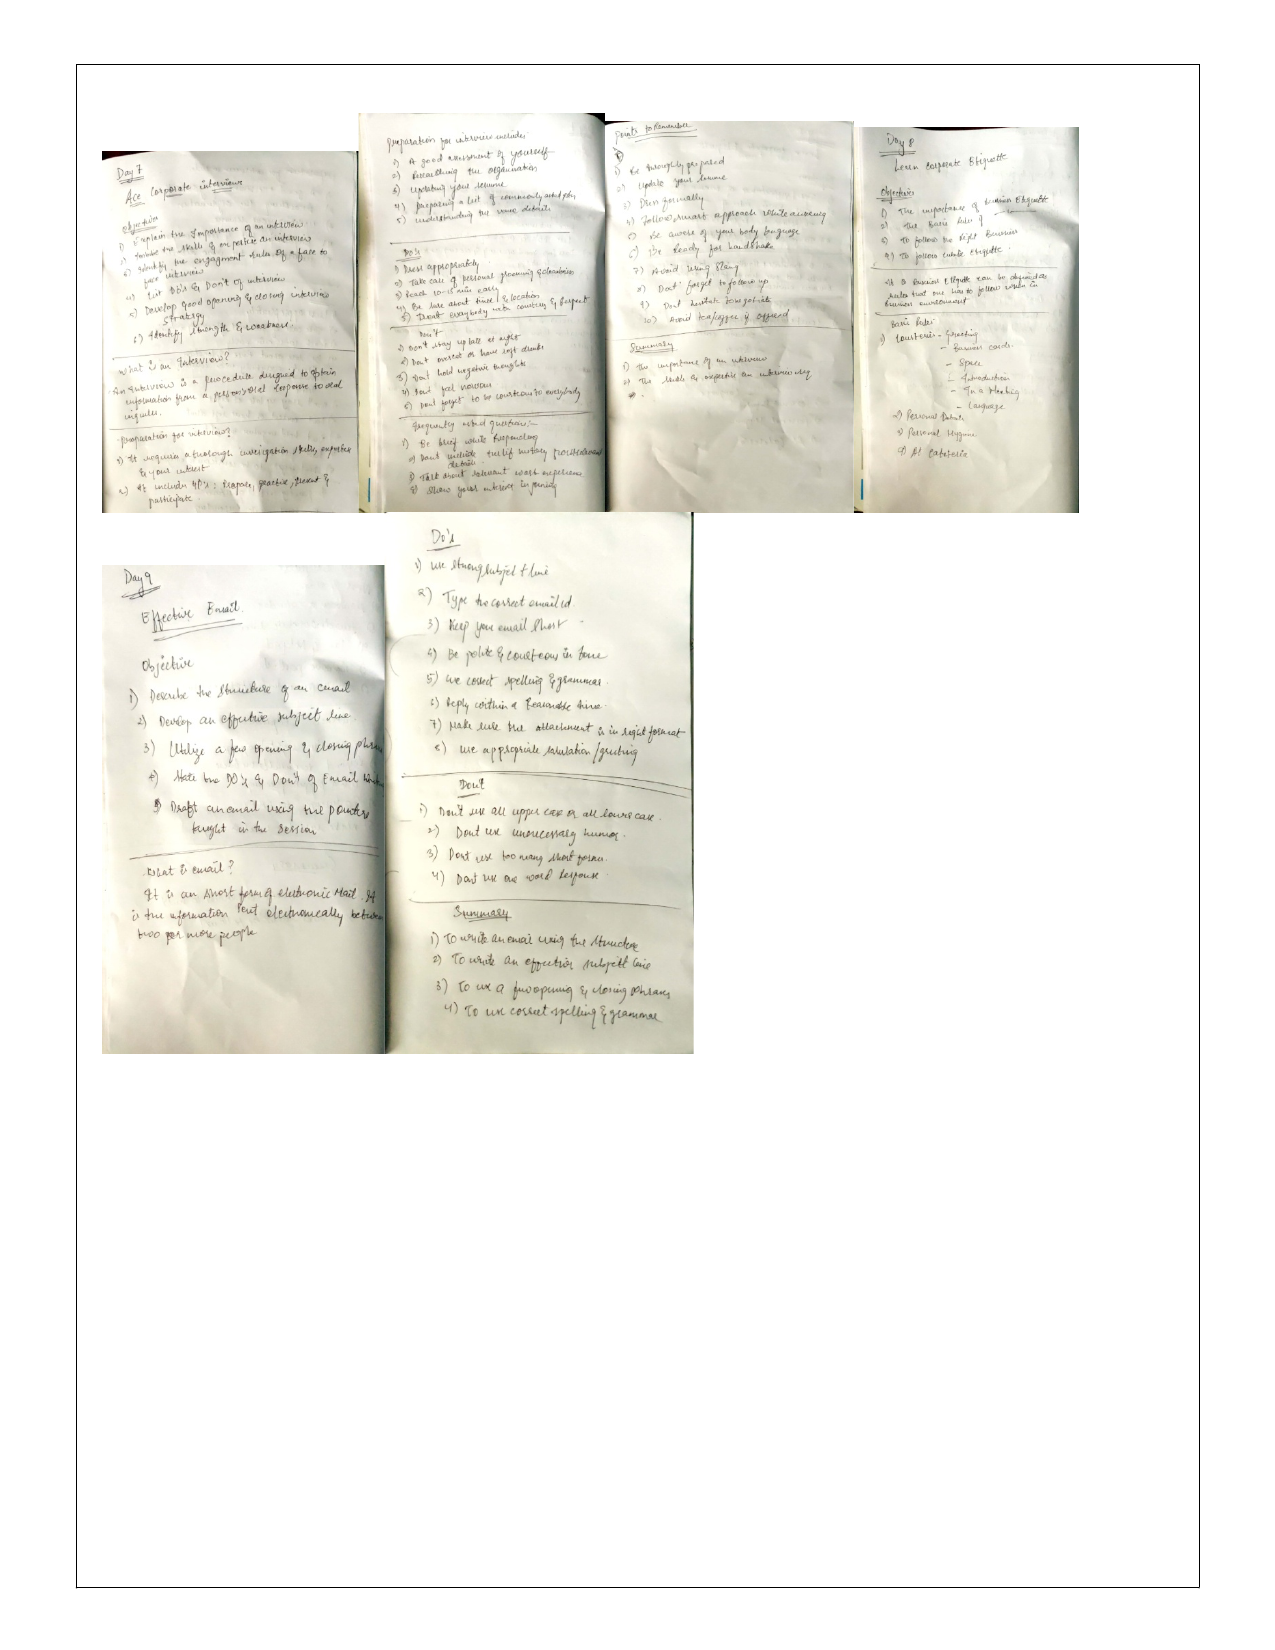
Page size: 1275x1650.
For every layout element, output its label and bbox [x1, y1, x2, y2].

picture [102, 113, 1079, 1054]
